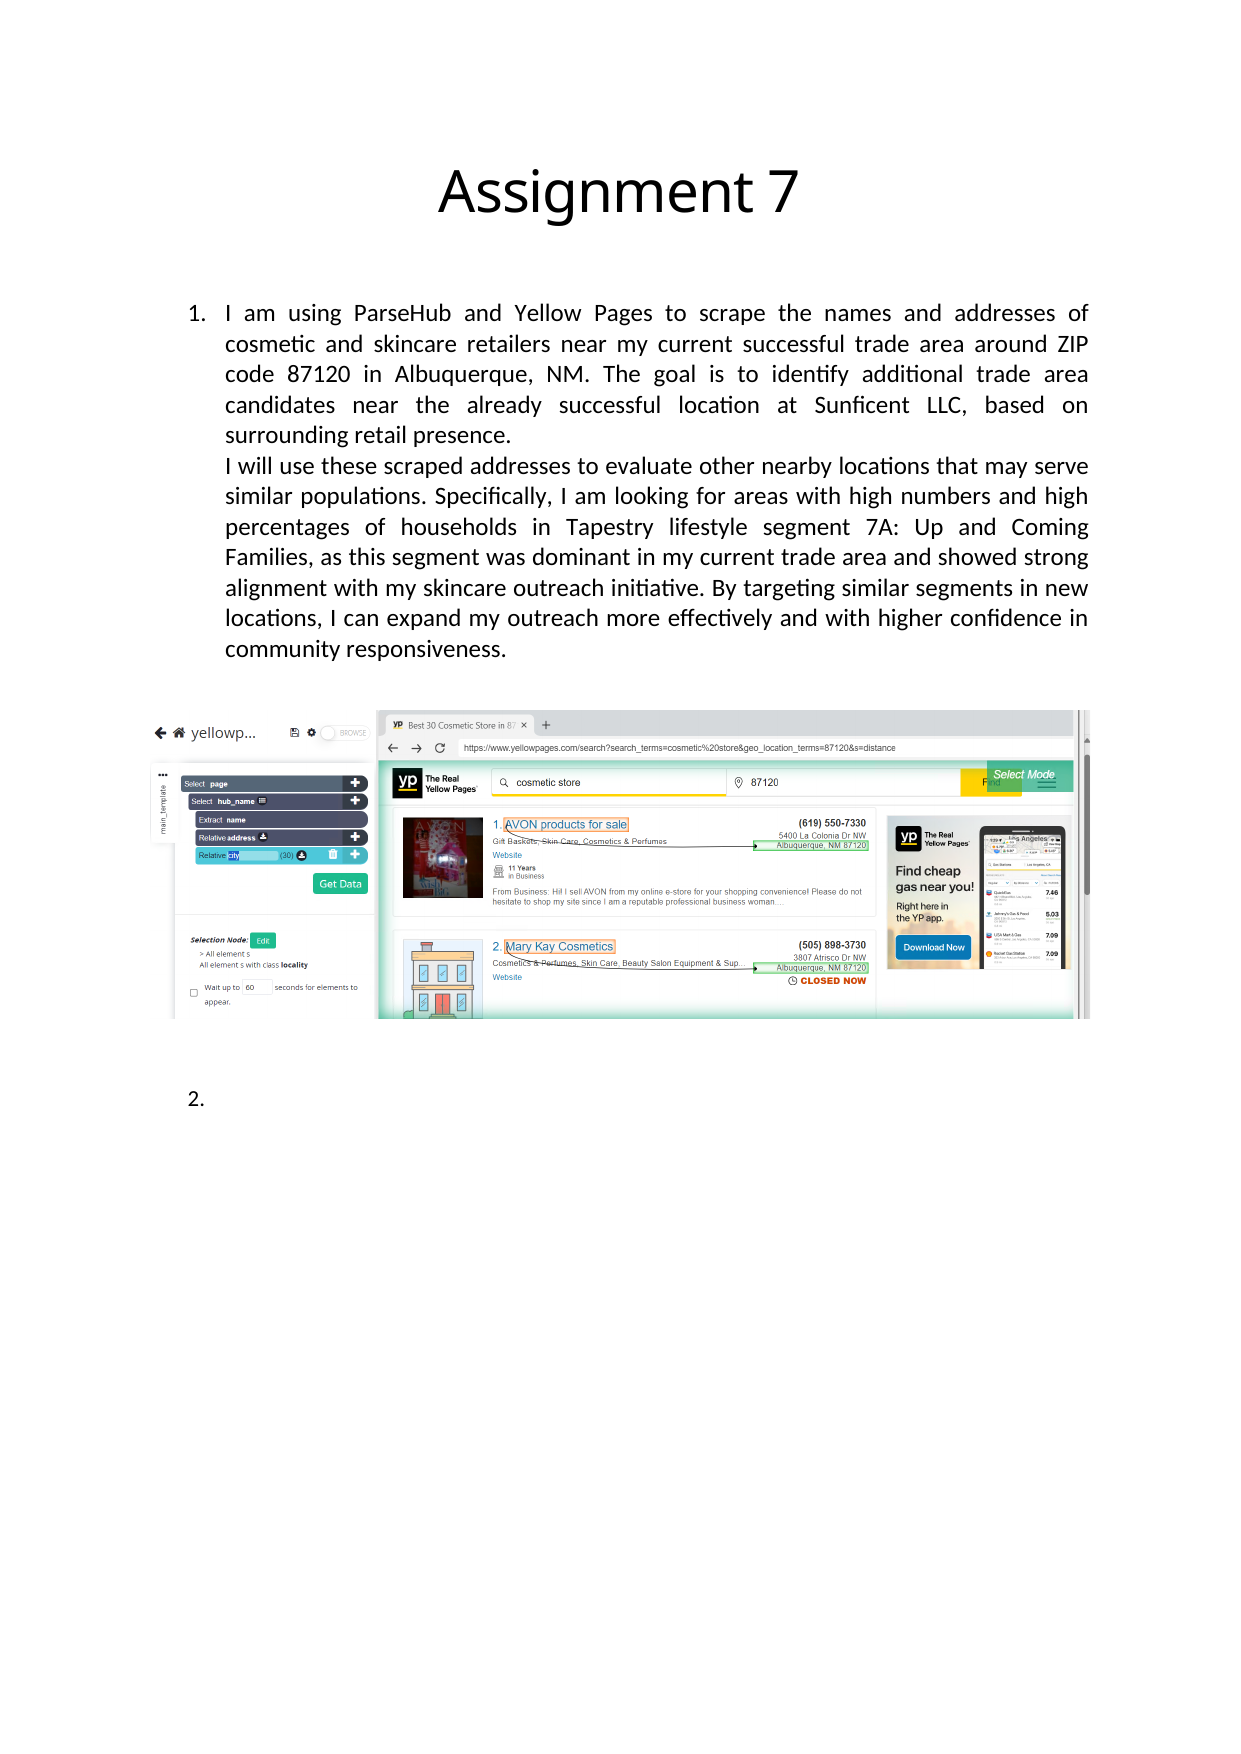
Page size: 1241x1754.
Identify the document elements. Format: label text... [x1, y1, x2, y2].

list I will use these scraped addresses to evaluate other nearby locations that may serve similar populations. Specifically, I am looking for areas with high numbers and high percentages of households in Tapestry lifestyle segment 7A: Up and Coming Families, as this segment was dominant in my current trade area and showed strong alignment with my skincare outreach initiative. By targeting similar segments in new locations, I can expand my outreach more effectively and with higher confidence in community responsiveness. [225, 450, 1090, 663]
list I am using ParseHub and Yellow Pages to scrape the names and addresses of cosmetic and skincare retailers near my current successful trade area around ZIP code 87120 in Albuquerque, NM. The goal is to identify additional trade area candidates near the already successful location at Sunficent LLC, based on surrounding retail presence. [187, 297, 1090, 450]
title Assignment 7 [150, 150, 1090, 229]
picture [150, 710, 1091, 1019]
